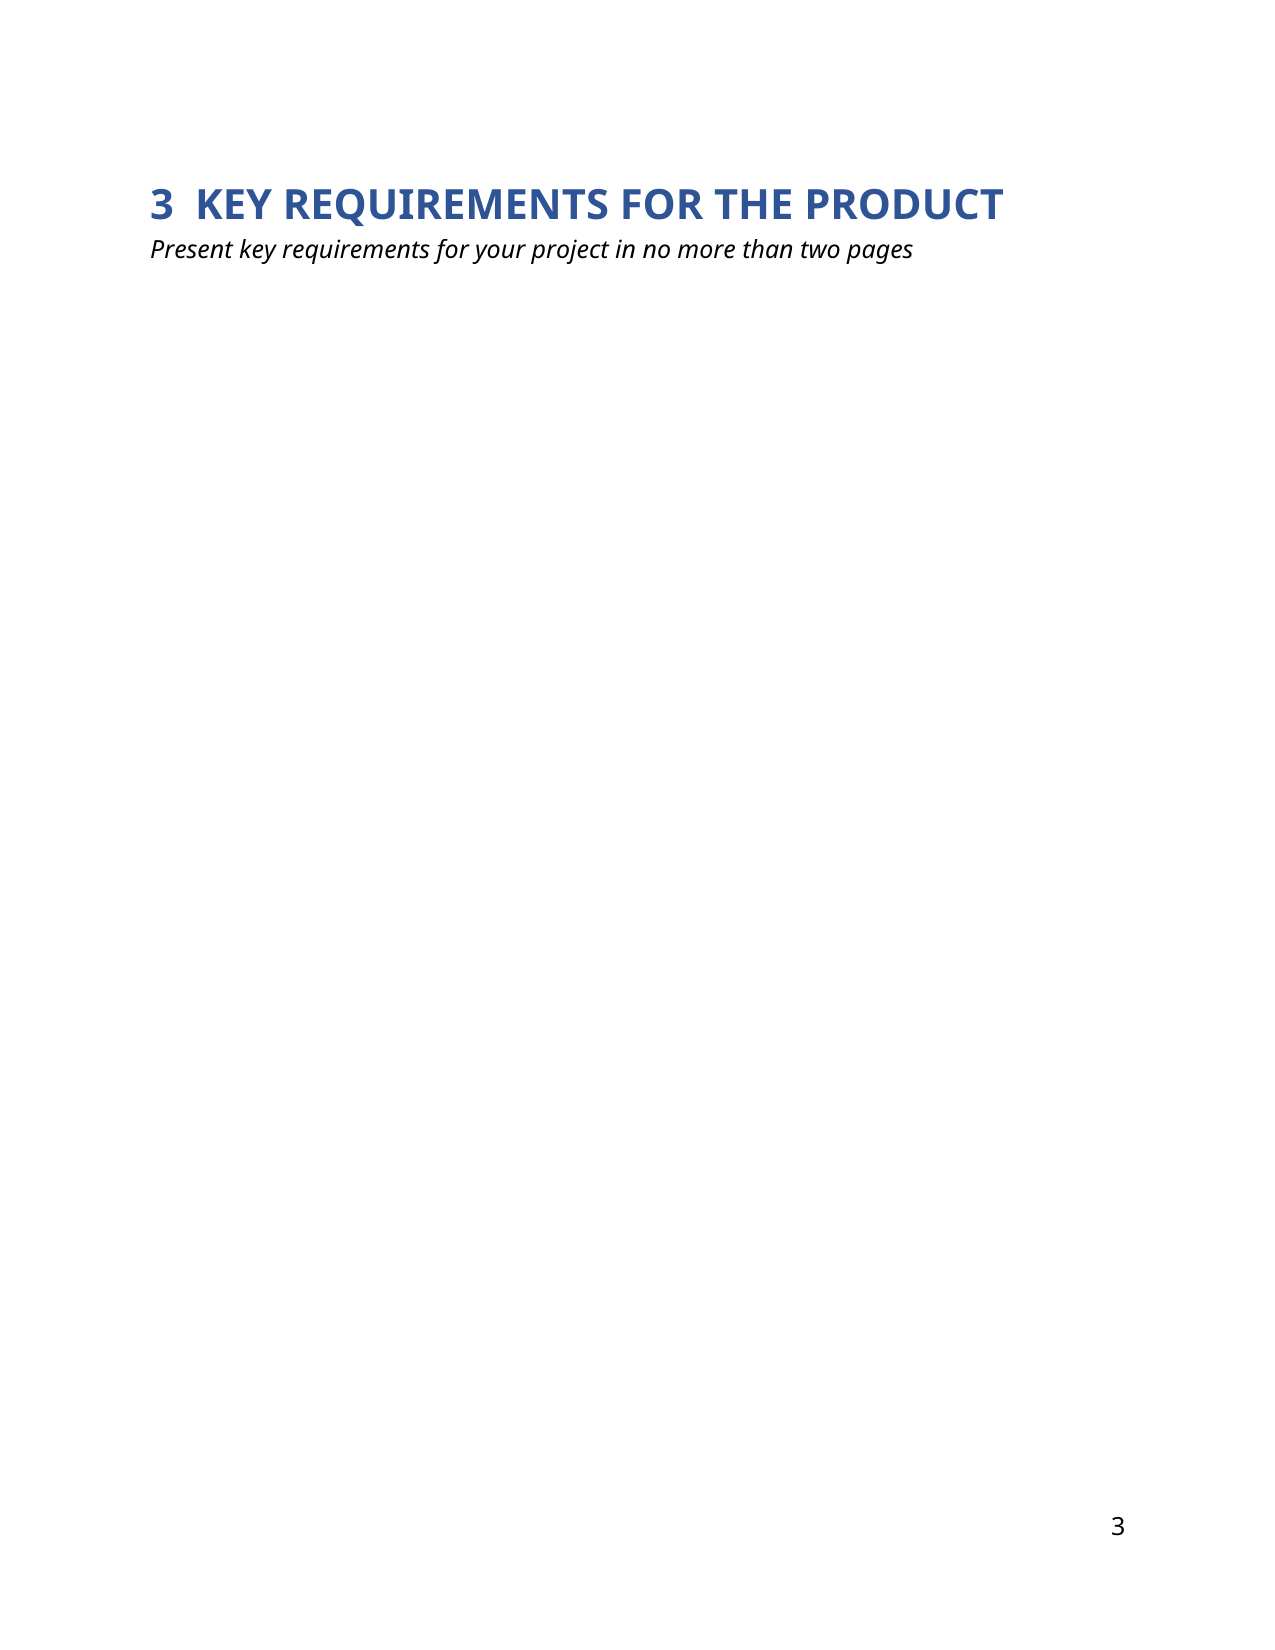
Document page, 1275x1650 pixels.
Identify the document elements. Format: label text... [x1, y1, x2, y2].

text Present key requirements for your project in no more than two pages [150, 232, 1125, 266]
subtitle KEY REQUIREMENTS FOR THE PRODUCT [150, 175, 1125, 232]
